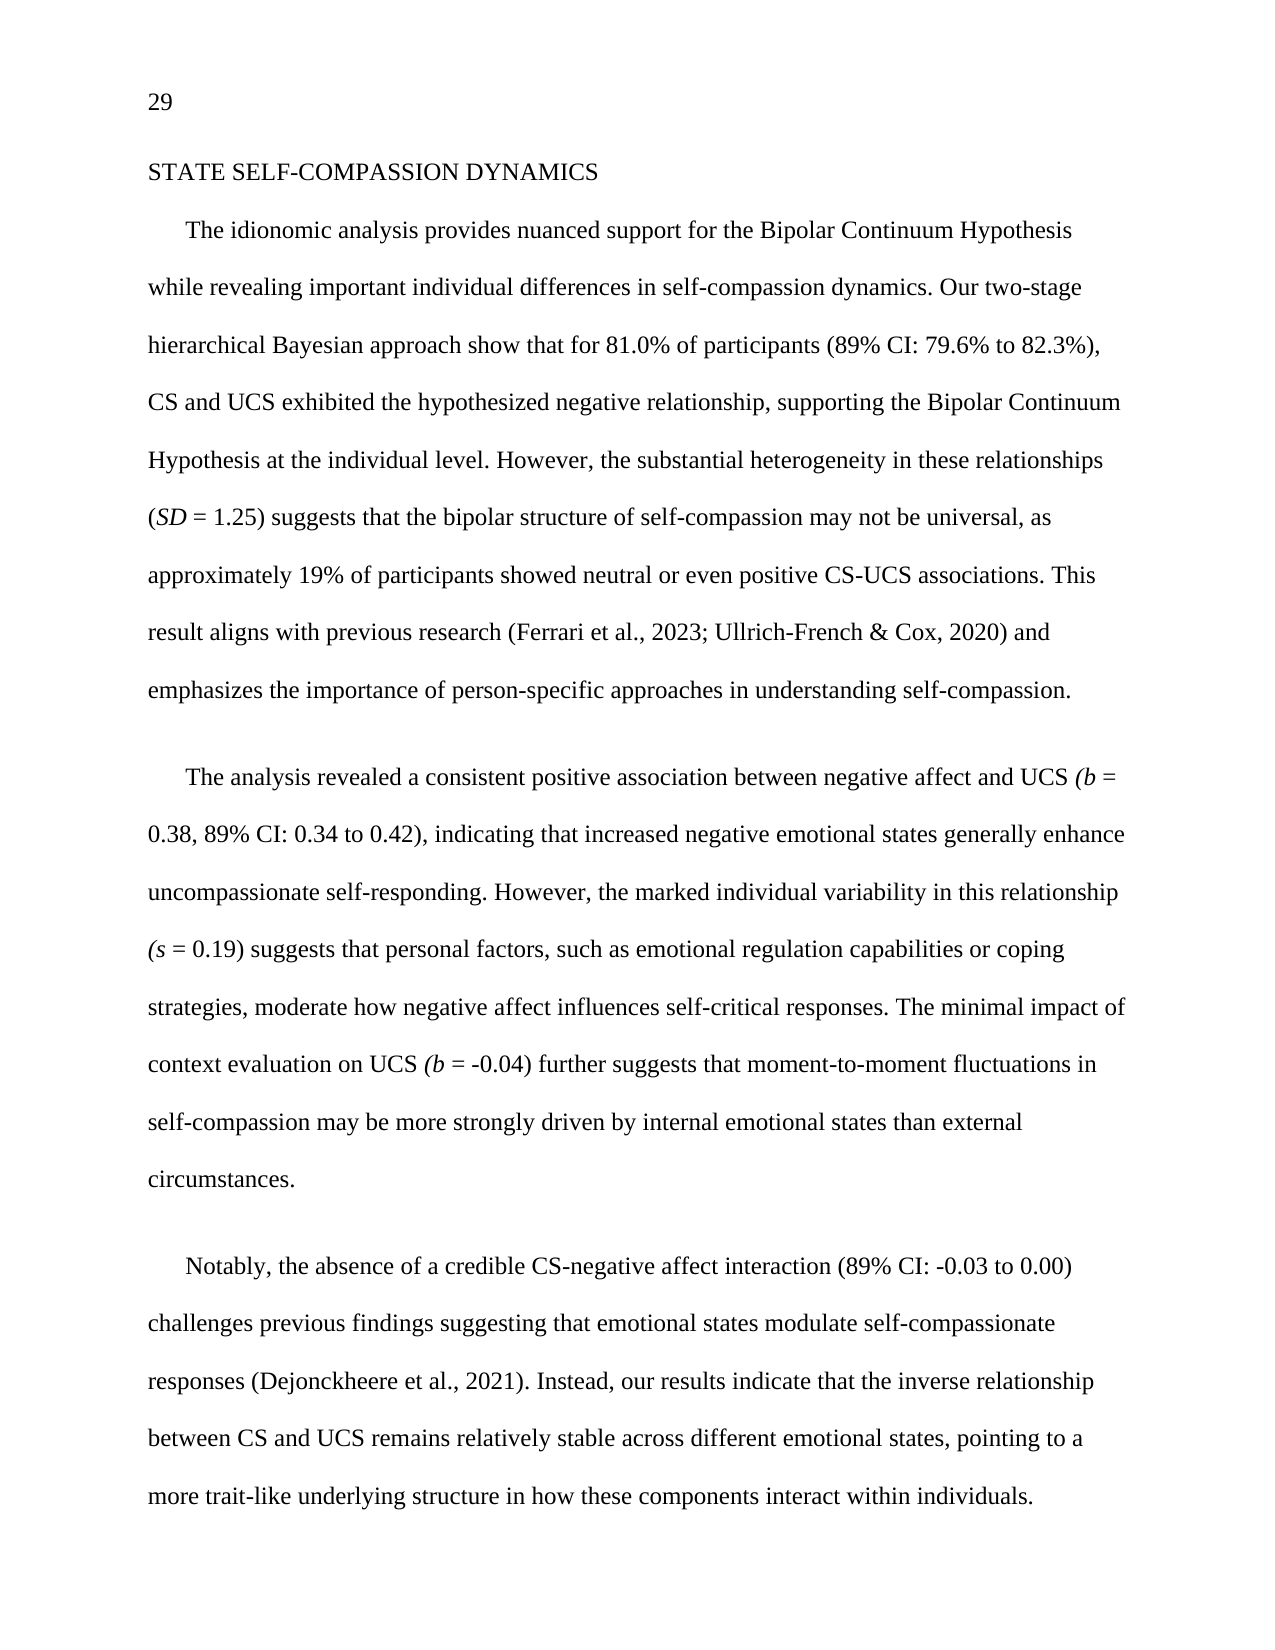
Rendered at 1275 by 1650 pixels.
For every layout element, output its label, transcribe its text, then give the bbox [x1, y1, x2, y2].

text Notably, the absence of a credible CS-negative affect interaction (89% CI: -0.03 to 0.00) challenges previous findings suggesting that emotional states modulate self-compassionate responses (Dejonckheere et al., 2021). Instead, our results indicate that the inverse relationship between CS and UCS remains relatively stable across different emotional states, pointing to a more trait-like underlying structure in how these components interact within individuals. [148, 1251, 1127, 1509]
text The idionomic analysis provides nuanced support for the Bipolar Continuum Hypothesis while revealing important individual differences in self-compassion dynamics. Our two-stage hierarchical Bayesian approach show that for 81.0% of participants (89% CI: 79.6% to 82.3%), CS and UCS exhibited the hypothesized negative relationship, supporting the Bipolar Continuum Hypothesis at the individual level. However, the substantial heterogeneity in these relationships (SD = 1.25) suggests that the bipolar structure of self-compassion may not be universal, as approximately 19% of participants showed neutral or even positive CS-UCS associations. This result aligns with previous research (Ferrari et al., 2023; Ullrich-French & Cox, 2020) and emphasizes the importance of person-specific approaches in understanding self-compassion. [148, 215, 1127, 704]
text The analysis revealed a consistent positive association between negative affect and UCS (b = 0.38, 89% CI: 0.34 to 0.42), indicating that increased negative emotional states generally enhance uncompassionate self-responding. However, the marked individual variability in this relationship (s = 0.19) suggests that personal factors, such as emotional regulation capabilities or coping strategies, moderate how negative affect influences self-critical responses. The minimal impact of context evaluation on UCS (b = -0.04) further suggests that moment-to-moment fluctuations in self-compassion may be more strongly driven by internal emotional states than external circumstances. [148, 762, 1127, 1193]
